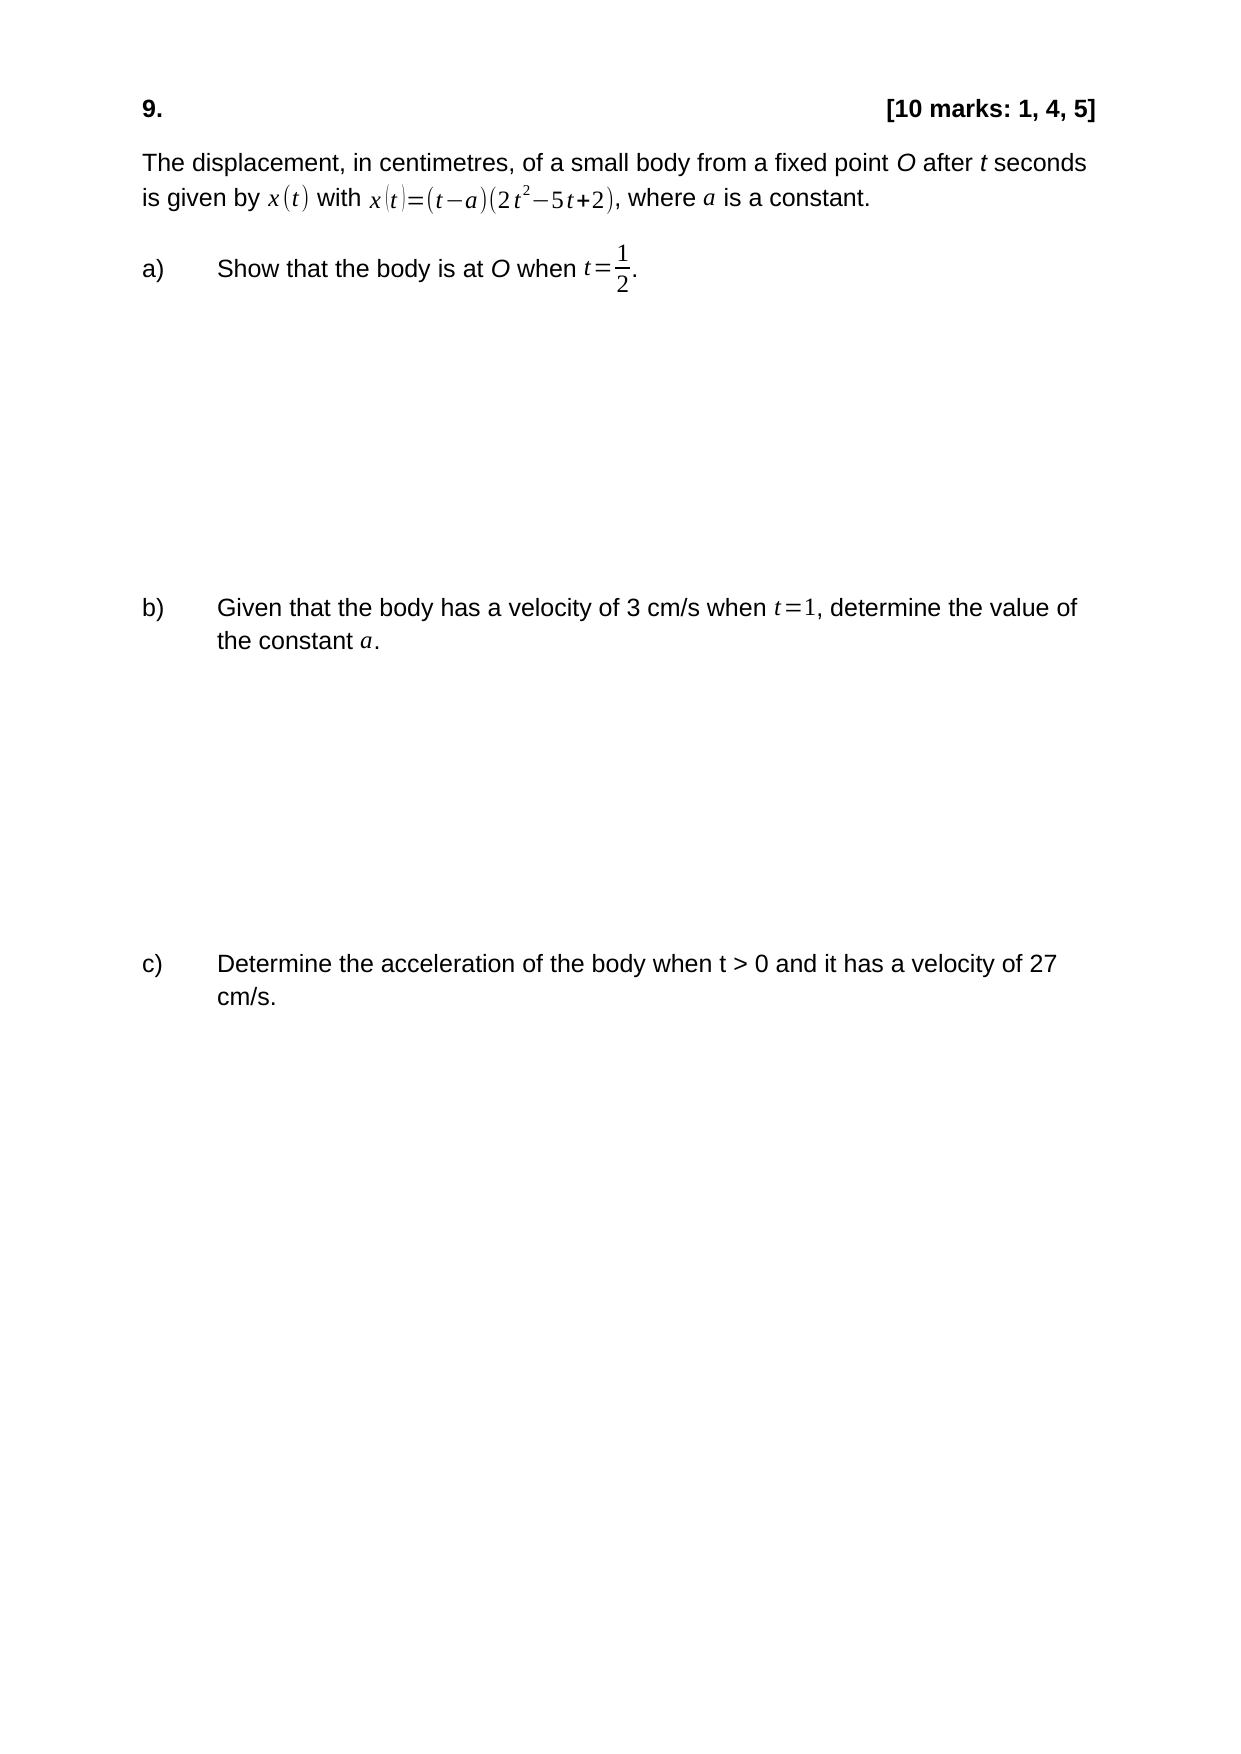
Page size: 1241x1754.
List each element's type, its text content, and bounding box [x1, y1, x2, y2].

text The displacement, in centimetres, of a small body from a fixed point O after t seconds is given by with , where is a constant. [142, 148, 1098, 214]
text c) Determine the acceleration of the body when t > 0 and it has a velocity of 27 cm/s. [142, 949, 1098, 1011]
text a) Show that the body is at O when . [142, 239, 1098, 298]
text 9. [10 marks: 1, 4, 5] [142, 94, 1098, 123]
text b) Given that the body has a velocity of 3 cm/s when , determine the value of the constant . [142, 593, 1098, 654]
